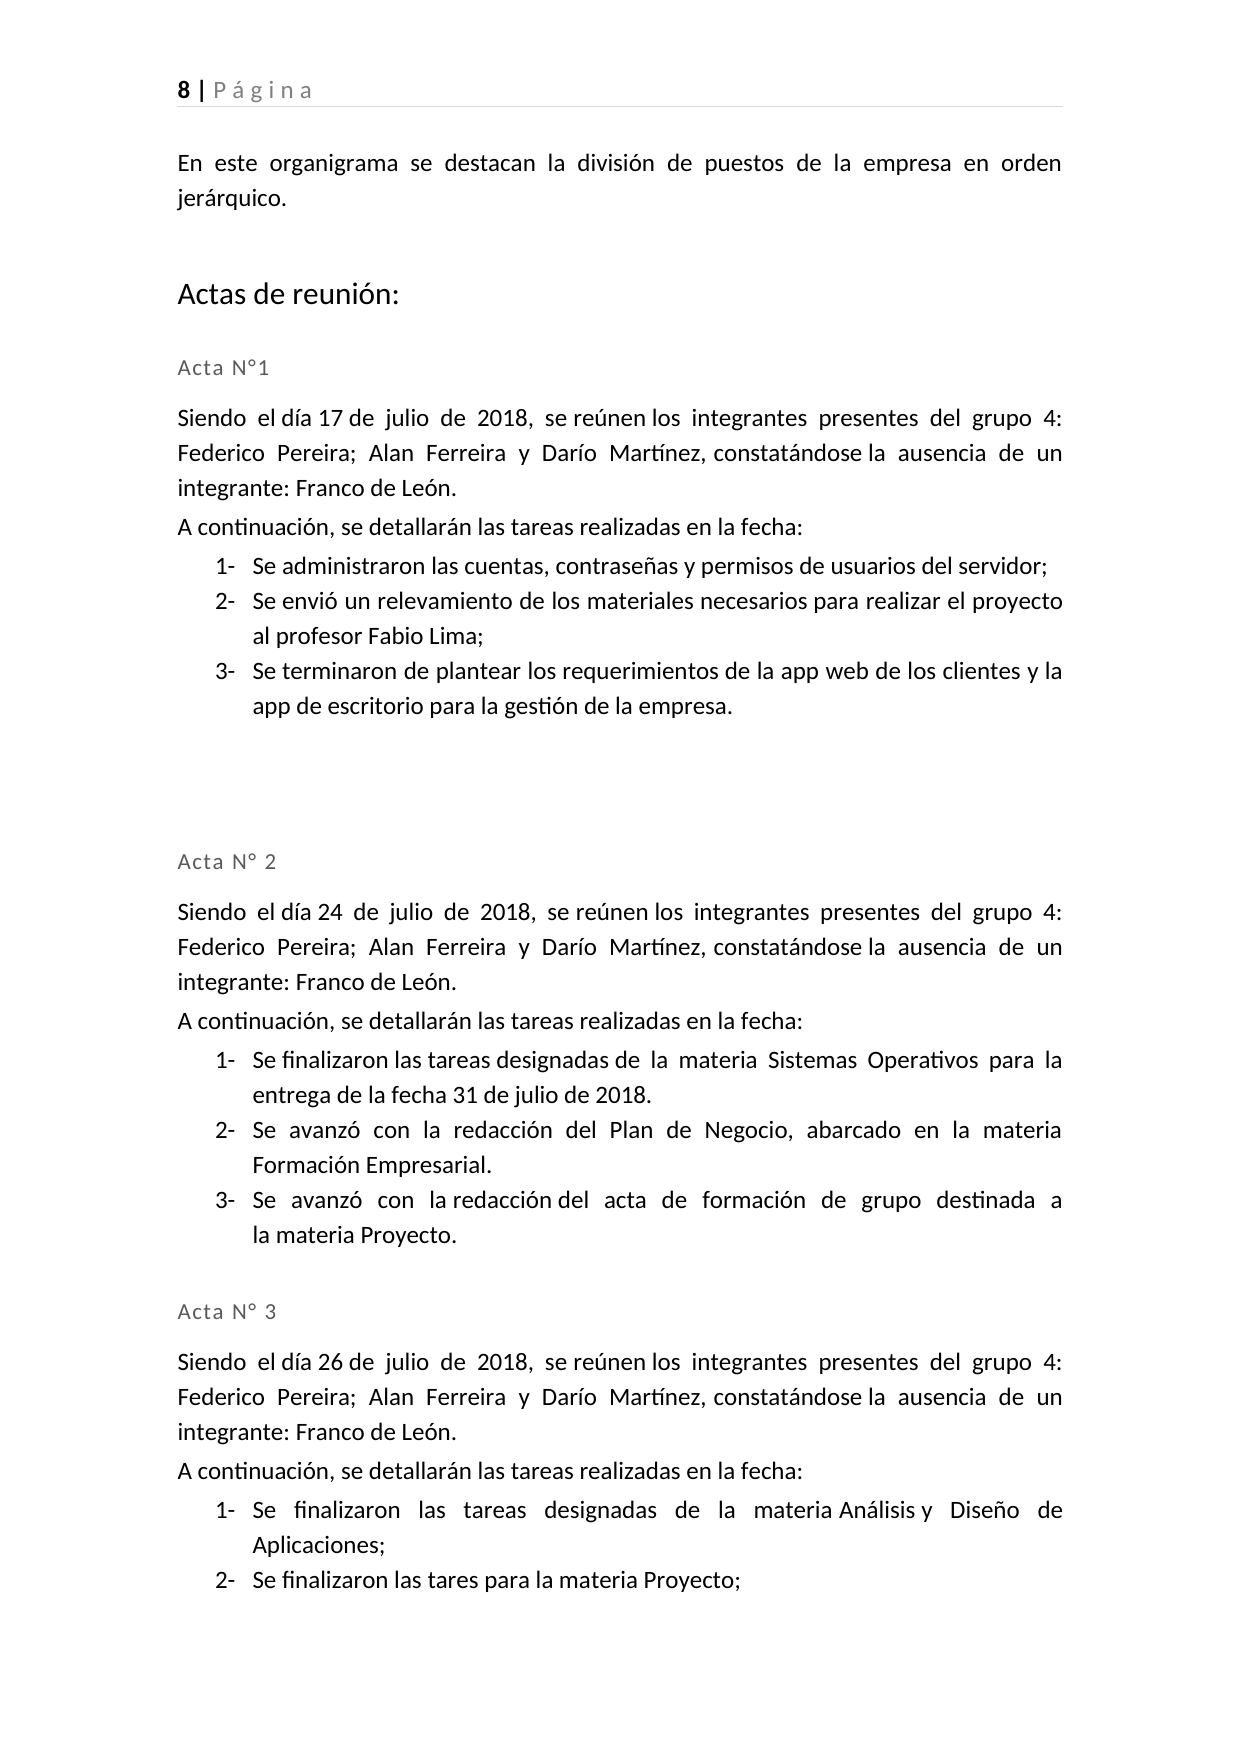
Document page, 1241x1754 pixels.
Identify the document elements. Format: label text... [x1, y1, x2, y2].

list Se avanzó con la redacción del Plan de Negocio, abarcado en la materia Formación Empresarial. [215, 1114, 1063, 1179]
text Siendo el día 17 de julio de 2018, se reúnen los integrantes presentes del grupo 4: Federico Pereira; Alan Ferreira y Darío Martínez, constatándose la ausencia de un integrante: Franco de León. [177, 402, 1063, 502]
text A continuación, se detallarán las tareas realizadas en la fecha: [177, 511, 1063, 542]
list Se finalizaron las tares para la materia Proyecto; [215, 1564, 1063, 1595]
list Se administraron las cuentas, contraseñas y permisos de usuarios del servidor; [215, 550, 1063, 581]
list Se finalizaron las tareas designadas de la materia Sistemas Operativos para la entrega de la fecha 31 de julio de 2018. [215, 1044, 1063, 1109]
text Siendo el día 26 de julio de 2018, se reúnen los integrantes presentes del grupo 4: Federico Pereira; Alan Ferreira y Darío Martínez, constatándose la ausencia de un integrante: Franco de León. [177, 1346, 1063, 1447]
list Se finalizaron las tareas designadas de la materia Análisis y Diseño de Aplicaciones; [215, 1494, 1063, 1560]
subtitle Acta N°1 [177, 353, 1063, 381]
list Se envió un relevamiento de los materiales necesarios para realizar el proyecto al profesor Fabio Lima; [215, 585, 1063, 651]
subtitle Acta N° 3 [177, 1297, 1063, 1325]
text En este organigrama se destacan la división de puestos de la empresa en orden jerárquico. [177, 148, 1063, 213]
list Se avanzó con la redacción del acta de formación de grupo destinada a la materia Proyecto. [215, 1184, 1063, 1249]
subtitle Actas de reunión: [177, 274, 1063, 312]
text A continuación, se detallarán las tareas realizadas en la fecha: [177, 1455, 1063, 1486]
list Se terminaron de plantear los requerimientos de la app web de los clientes y la app de escritorio para la gestión de la empresa. [215, 655, 1063, 721]
subtitle Acta N° 2 [177, 847, 1063, 875]
text A continuación, se detallarán las tareas realizadas en la fecha: [177, 1005, 1063, 1035]
text Siendo el día 24 de julio de 2018, se reúnen los integrantes presentes del grupo 4: Federico Pereira; Alan Ferreira y Darío Martínez, constatándose la ausencia de un integrante: Franco de León. [177, 896, 1063, 996]
